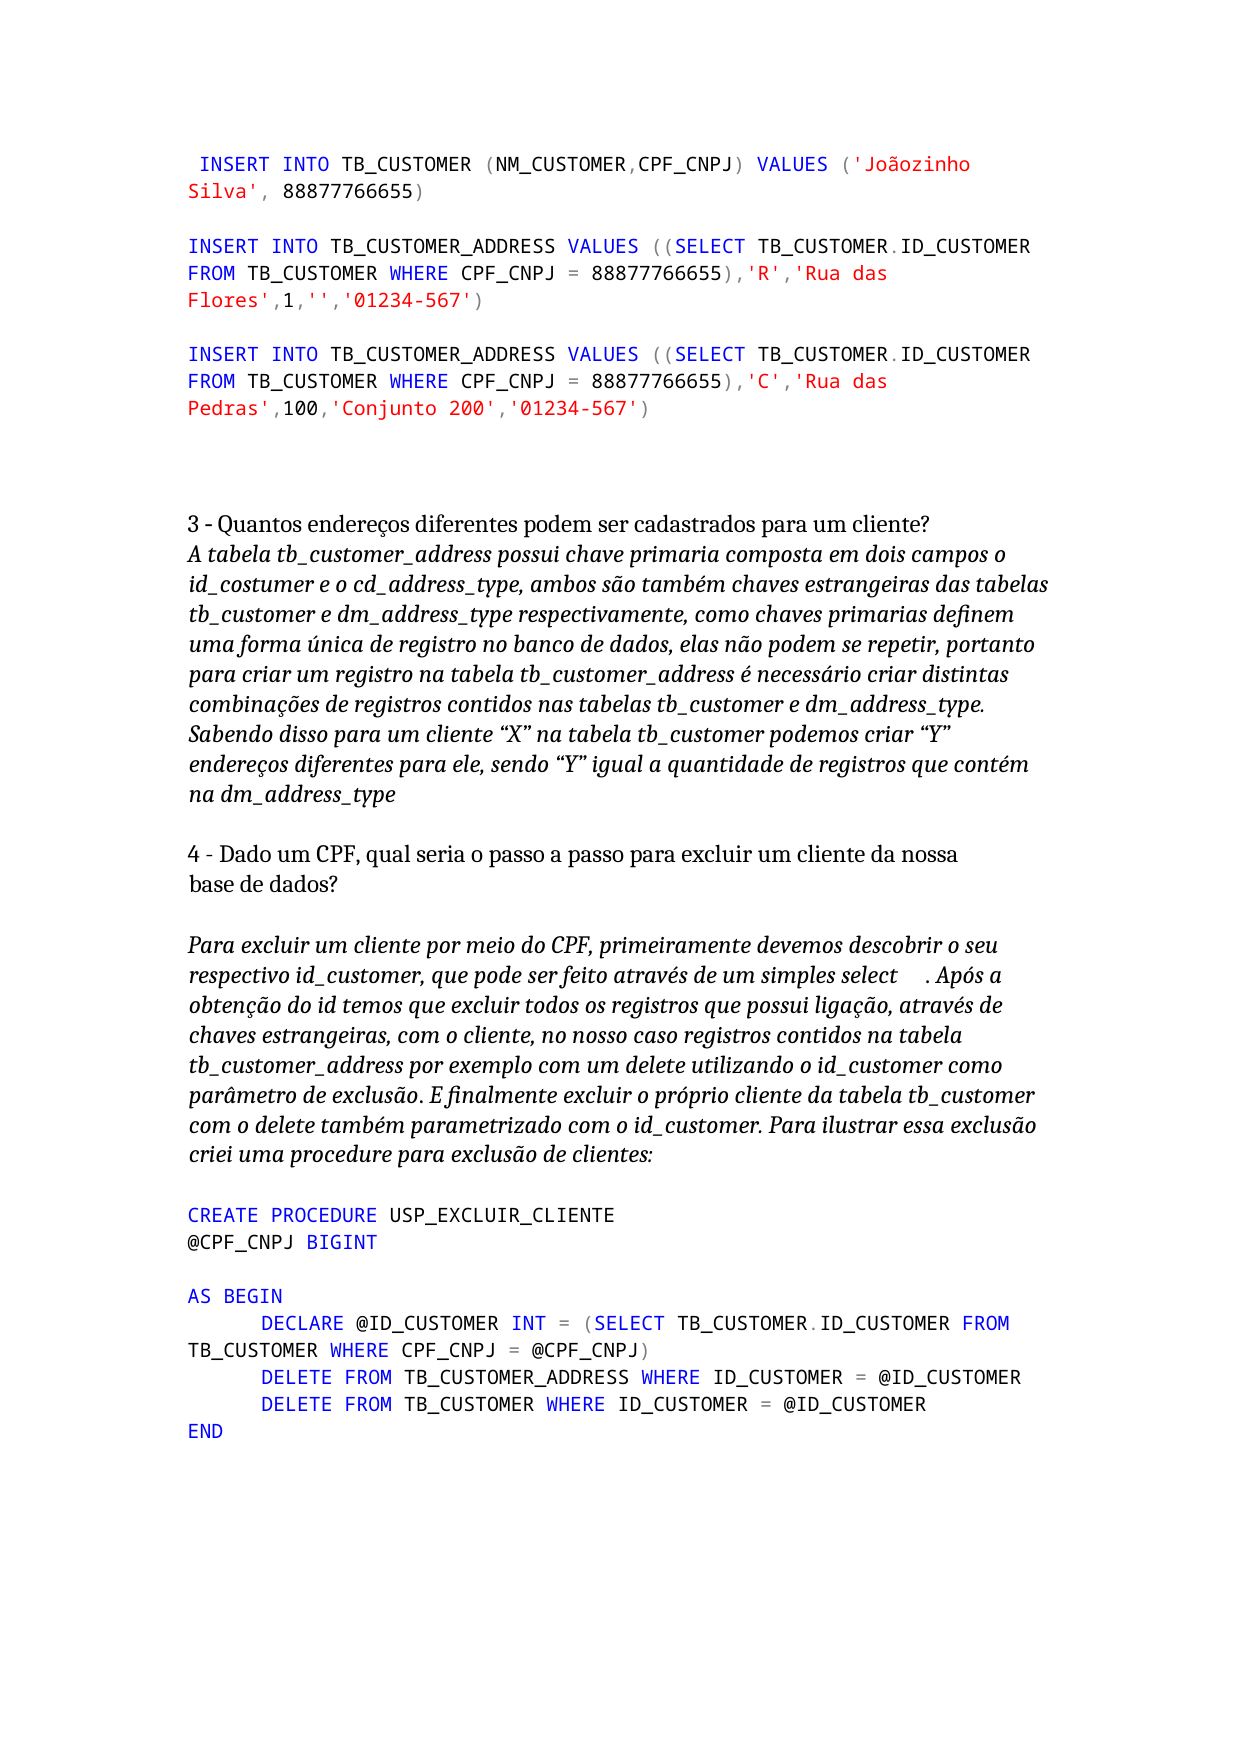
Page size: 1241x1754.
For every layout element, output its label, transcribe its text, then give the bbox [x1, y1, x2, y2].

text CREATE PROCEDURE USP_EXCLUIR_CLIENTE [187, 1201, 1057, 1228]
text INSERT INTO TB_CUSTOMER (NM_CUSTOMER,CPF_CNPJ) VALUES ('Joãozinho Silva', 88877766655) [187, 150, 1057, 204]
text DECLARE @ID_CUSTOMER INT = (SELECT TB_CUSTOMER.ID_CUSTOMER FROM TB_CUSTOMER WHERE CPF_CNPJ = @CPF_CNPJ) [187, 1309, 1057, 1363]
text DELETE FROM TB_CUSTOMER_ADDRESS WHERE ID_CUSTOMER = @ID_CUSTOMER [187, 1363, 1057, 1390]
text AS BEGIN [187, 1282, 1057, 1309]
text INSERT INTO TB_CUSTOMER_ADDRESS VALUES ((SELECT TB_CUSTOMER.ID_CUSTOMER FROM TB_CUSTOMER WHERE CPF_CNPJ = 88877766655),'R','Rua das Flores',1,'','01234-567') [187, 233, 1057, 314]
text 4 - Dado um CPF, qual seria o passo a passo para excluir um cliente da nossa base de dados? [187, 840, 1057, 899]
text Para excluir um cliente por meio do CPF, primeiramente devemos descobrir o seu respectivo id_customer, que pode ser feito através de um simples select . Após a obtenção do id temos que excluir todos os registros que possui ligação, através de chaves estrangeiras, com o cliente, no nosso caso registros contidos na tabela tb_customer_address por exemplo com um delete utilizando o id_customer como parâmetro de exclusão. E finalmente excluir o próprio cliente da tabela tb_customer com o delete também parametrizado com o id_customer. Para ilustrar essa exclusão criei uma procedure para exclusão de clientes: [187, 931, 1057, 1169]
text A tabela tb_customer_address possui chave primaria composta em dois campos o id_costumer e o cd_address_type, ambos são também chaves estrangeiras das tabelas tb_customer e dm_address_type respectivamente, como chaves primarias definem uma forma única de registro no banco de dados, elas não podem se repetir, portanto para criar um registro na tabela tb_customer_address é necessário criar distintas combinações de registros contidos nas tabelas tb_customer e dm_address_type. Sabendo disso para um cliente “X” na tabela tb_customer podemos criar “Y” endereços diferentes para ele, sendo “Y” igual a quantidade de registros que contém na dm_address_type [187, 540, 1057, 808]
text 3 ‐ Quantos endereços diferentes podem ser cadastrados para um cliente? [187, 510, 1057, 539]
text INSERT INTO TB_CUSTOMER_ADDRESS VALUES ((SELECT TB_CUSTOMER.ID_CUSTOMER FROM TB_CUSTOMER WHERE CPF_CNPJ = 88877766655),'C','Rua das Pedras',100,'Conjunto 200','01234-567') [187, 341, 1057, 422]
text DELETE FROM TB_CUSTOMER WHERE ID_CUSTOMER = @ID_CUSTOMER [187, 1390, 1057, 1417]
text @CPF_CNPJ BIGINT [187, 1228, 1057, 1255]
text END [187, 1417, 1057, 1444]
